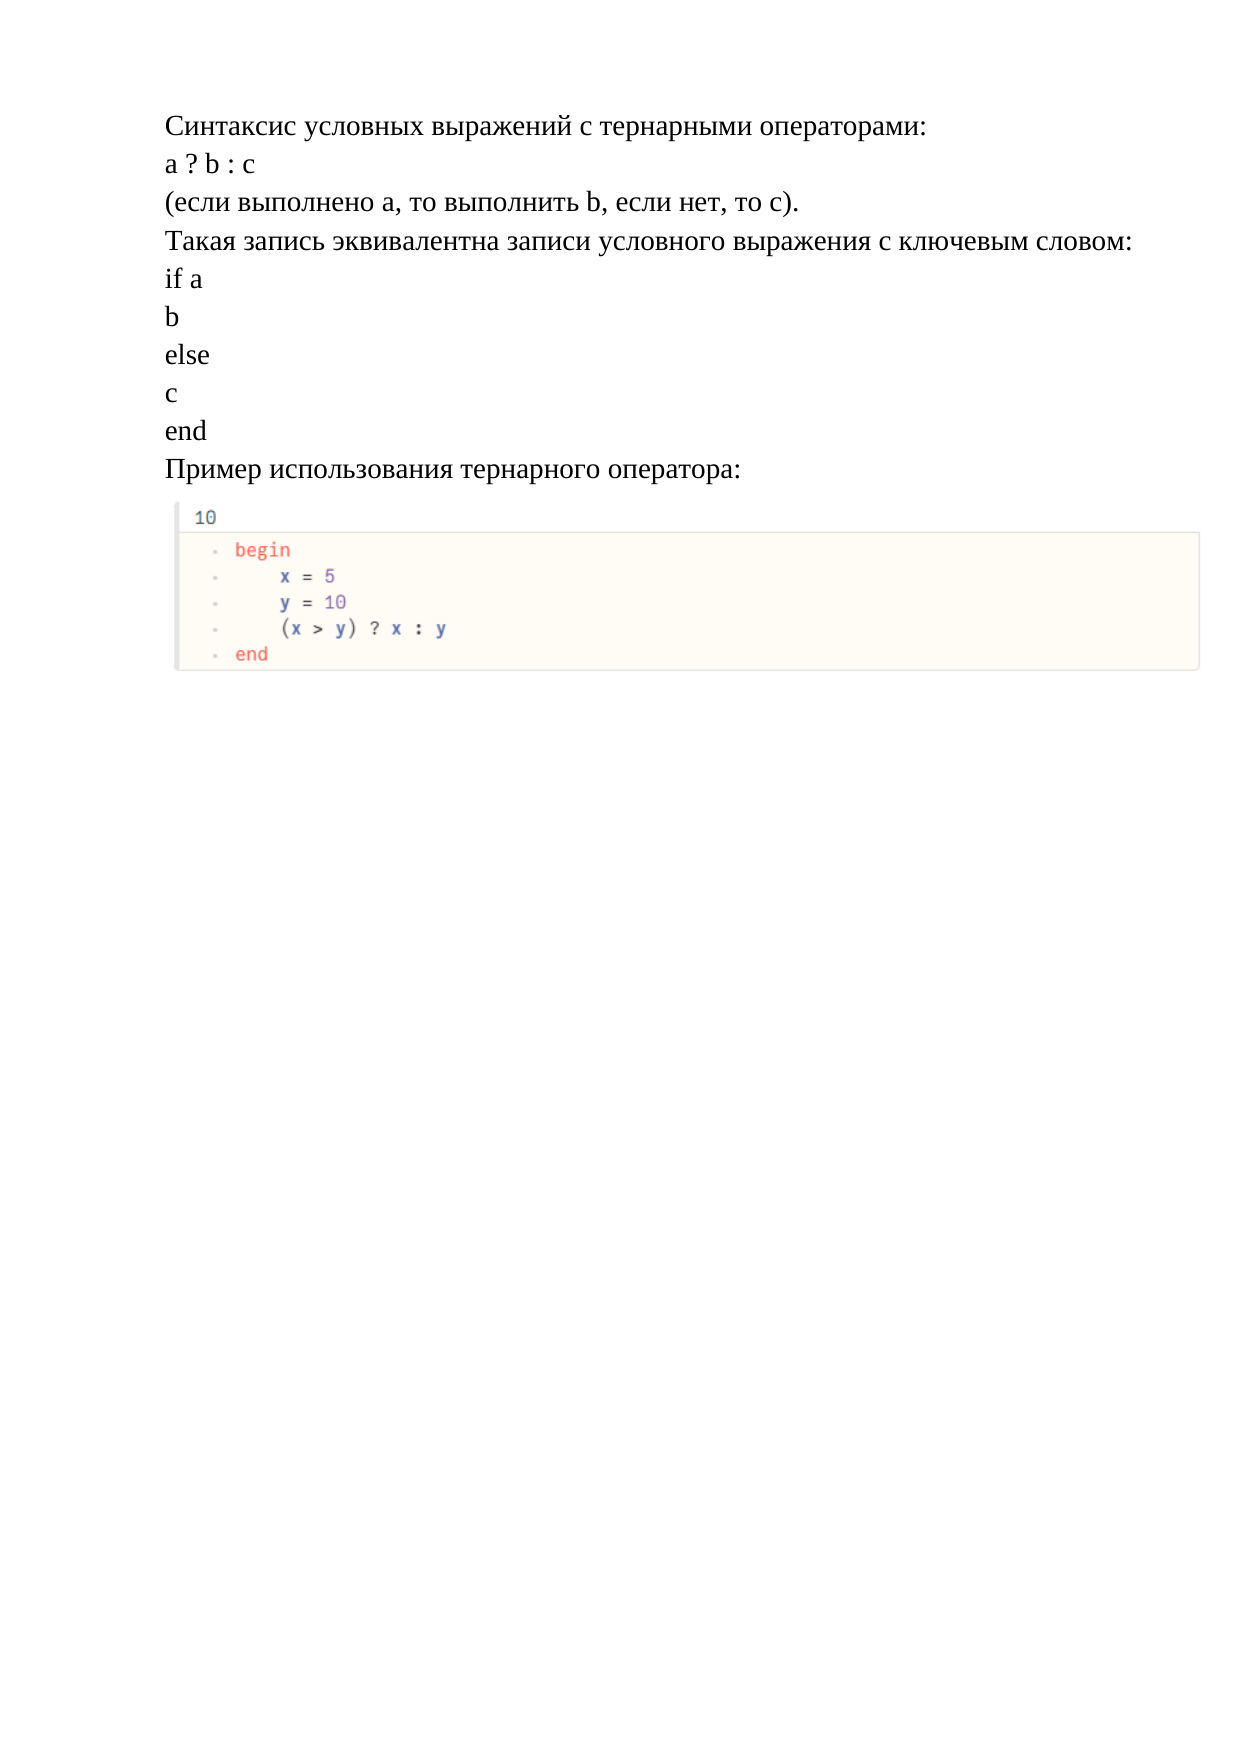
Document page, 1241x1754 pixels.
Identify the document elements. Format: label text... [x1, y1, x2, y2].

text else [164, 337, 1238, 371]
text c [164, 375, 1238, 409]
text Синтаксис условных выражений с тернарными операторами: [164, 108, 1238, 142]
text Такая запись эквивалентна записи условного выражения с ключевым словом: [164, 223, 1238, 256]
text b [164, 299, 1238, 332]
picture [164, 489, 1239, 701]
text a ? b : c [164, 146, 1238, 180]
text if a [164, 261, 1238, 294]
text (если выполнено a, то выполнить b, если нет, то c). [164, 184, 1238, 218]
text Пример использования тернарного оператора: [164, 451, 1238, 485]
text end [164, 413, 1238, 447]
